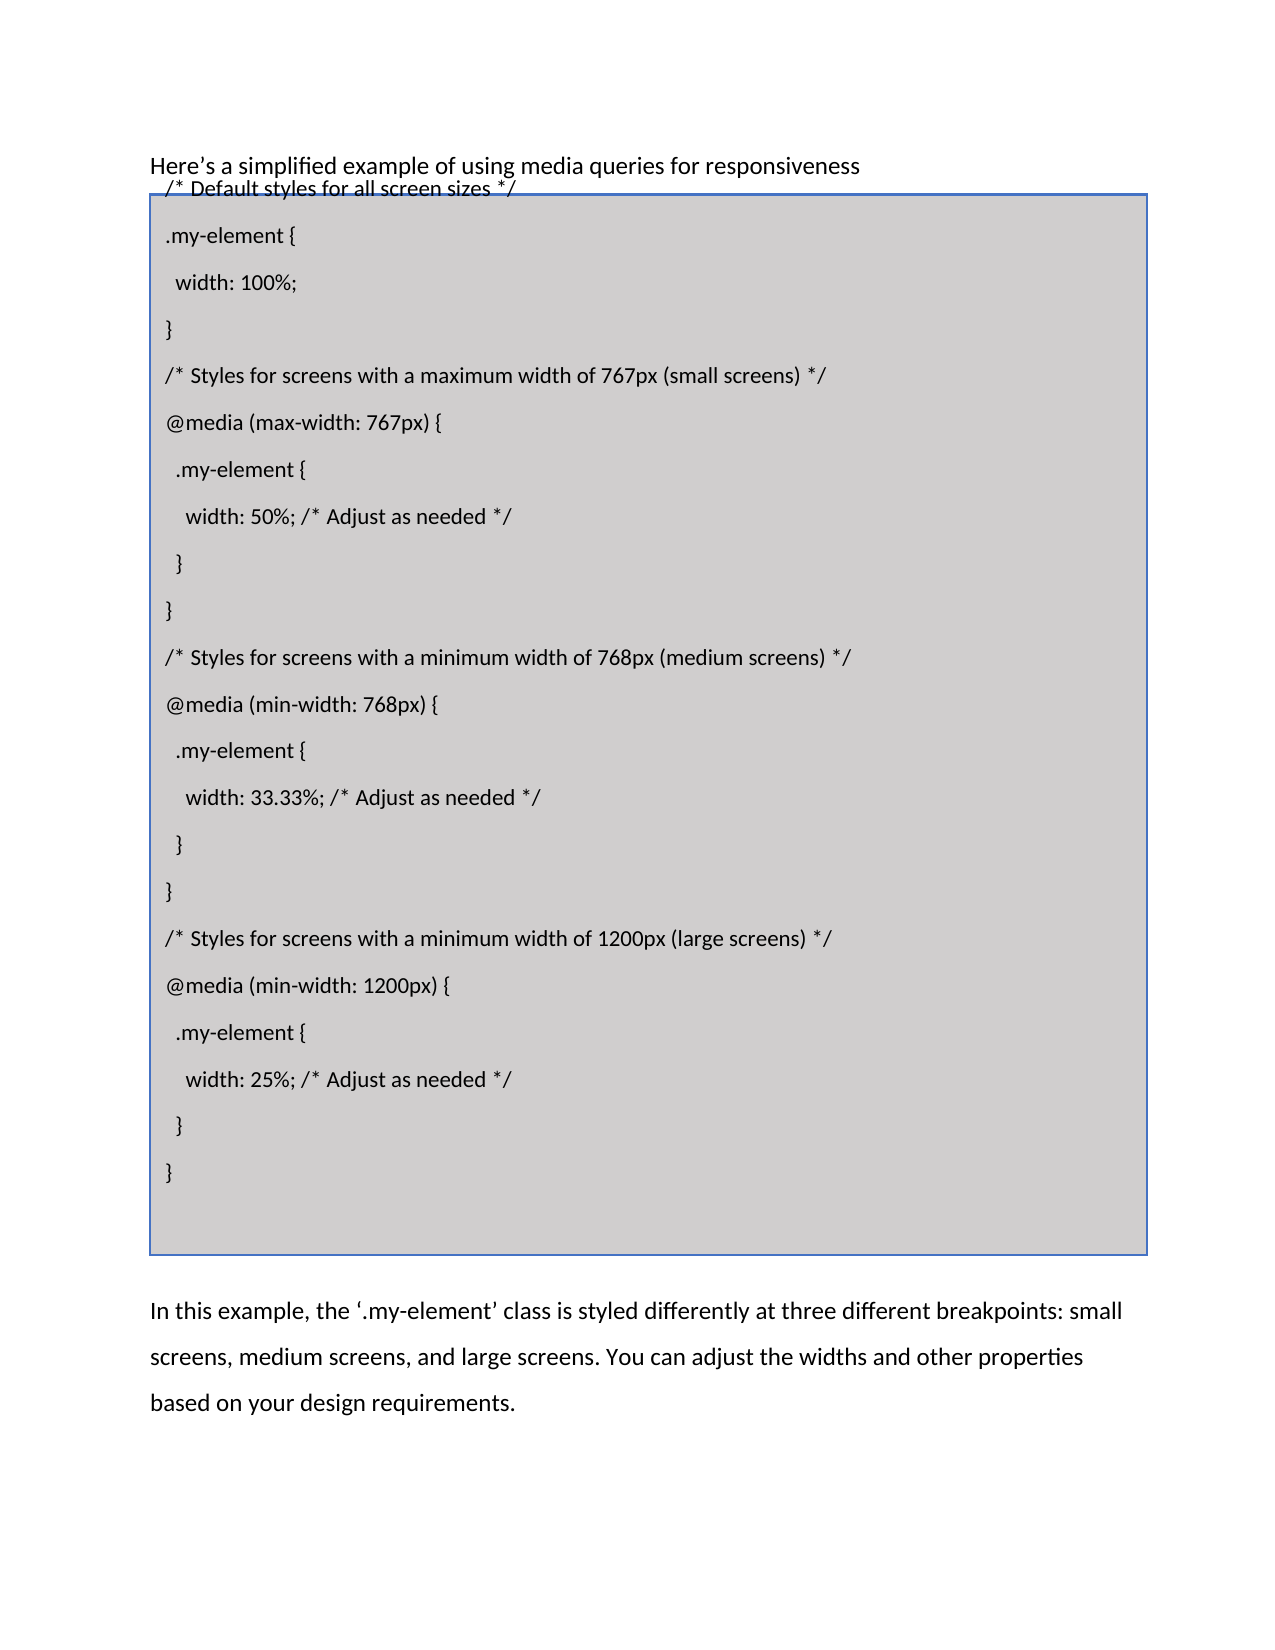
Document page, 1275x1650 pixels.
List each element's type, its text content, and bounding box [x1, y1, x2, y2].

text Here’s a simplified example of using media queries for responsiveness [150, 150, 1125, 193]
text In this example, the ‘.my-element’ class is styled differently at three different breakpoints: small screens, medium screens, and large screens. You can adjust the widths and other properties based on your design requirements. [150, 1295, 1125, 1417]
